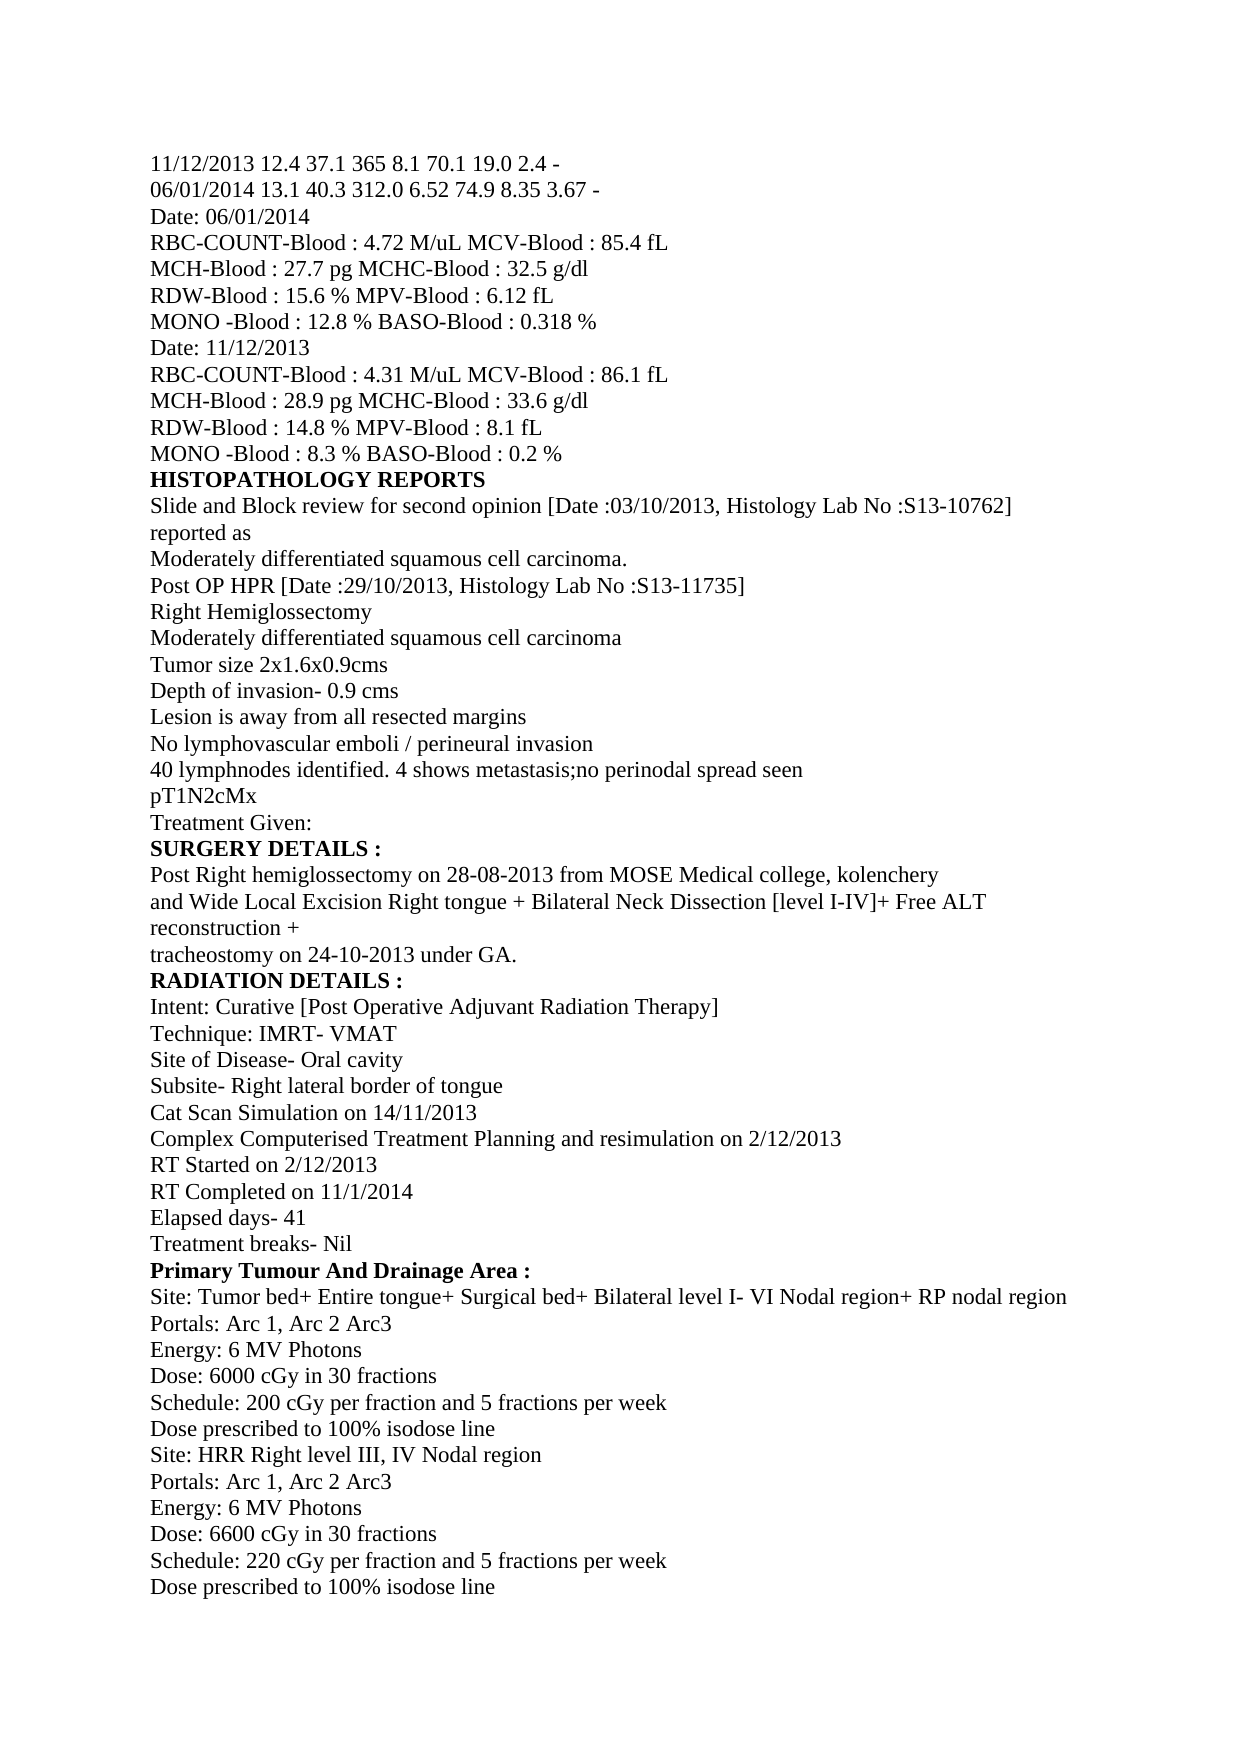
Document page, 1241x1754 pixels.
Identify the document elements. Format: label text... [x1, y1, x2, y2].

text Dose prescribed to 100% isodose line [150, 1573, 1090, 1599]
text Dose prescribed to 100% isodose line [150, 1415, 1090, 1441]
text Post Right hemiglossectomy on 28-08-2013 from MOSE Medical college, kolenchery [150, 862, 1090, 888]
text MCH-Blood : 28.9 pg MCHC-Blood : 33.6 g/dl [150, 387, 1090, 413]
text Dose: 6000 cGy in 30 fractions [150, 1362, 1090, 1389]
text Portals: Arc 1, Arc 2 Arc3 [150, 1309, 1090, 1336]
text Intent: Curative [Post Operative Adjuvant Radiation Therapy] [150, 993, 1090, 1020]
text pT1N2cMx [150, 782, 1090, 809]
text MCH-Blood : 27.7 pg MCHC-Blood : 32.5 g/dl [150, 255, 1090, 282]
text Lesion is away from all resected margins [150, 703, 1090, 730]
text Subsite- Right lateral border of tongue [150, 1072, 1090, 1099]
text RDW-Blood : 15.6 % MPV-Blood : 6.12 fL [150, 282, 1090, 308]
text RDW-Blood : 14.8 % MPV-Blood : 8.1 fL [150, 413, 1090, 440]
text Moderately differentiated squamous cell carcinoma [150, 624, 1090, 651]
text No lymphovascular emboli / perineural invasion [150, 730, 1090, 756]
text Elapsed days- 41 [150, 1204, 1090, 1231]
text Cat Scan Simulation on 14/11/2013 [150, 1099, 1090, 1125]
text RBC-COUNT-Blood : 4.31 M/uL MCV-Blood : 86.1 fL [150, 361, 1090, 387]
text tracheostomy on 24-10-2013 under GA. [150, 941, 1090, 967]
text RT Started on 2/12/2013 [150, 1151, 1090, 1178]
text Date: 06/01/2014 [150, 203, 1090, 229]
text RT Completed on 11/1/2014 [150, 1178, 1090, 1204]
text Depth of invasion- 0.9 cms [150, 677, 1090, 703]
text Post OP HPR [Date :29/10/2013, Histology Lab No :S13-11735] [150, 572, 1090, 598]
text Site of Disease- Oral cavity [150, 1046, 1090, 1072]
text HISTOPATHOLOGY REPORTS [150, 466, 1090, 493]
text Energy: 6 MV Photons [150, 1336, 1090, 1362]
text MONO -Blood : 8.3 % BASO-Blood : 0.2 % [150, 440, 1090, 466]
text Right Hemiglossectomy [150, 598, 1090, 624]
text Site: HRR Right level III, IV Nodal region [150, 1441, 1090, 1468]
text RADIATION DETAILS : [150, 967, 1090, 993]
text 40 lymphnodes identified. 4 shows metastasis;no perinodal spread seen [150, 756, 1090, 782]
text Date: 11/12/2013 [150, 334, 1090, 361]
text Moderately differentiated squamous cell carcinoma. [150, 545, 1090, 572]
text Treatment breaks- Nil [150, 1231, 1090, 1257]
text Portals: Arc 1, Arc 2 Arc3 [150, 1468, 1090, 1494]
text Complex Computerised Treatment Planning and resimulation on 2/12/2013 [150, 1125, 1090, 1151]
text Tumor size 2x1.6x0.9cms [150, 651, 1090, 677]
text SURGERY DETAILS : [150, 835, 1090, 862]
text Primary Tumour And Drainage Area : [150, 1257, 1090, 1283]
text Site: Tumor bed+ Entire tongue+ Surgical bed+ Bilateral level I- VI Nodal region+ RP nodal region [150, 1283, 1090, 1309]
text Dose: 6600 cGy in 30 fractions [150, 1520, 1090, 1547]
text Schedule: 220 cGy per fraction and 5 fractions per week [150, 1547, 1090, 1573]
text RBC-COUNT-Blood : 4.72 M/uL MCV-Blood : 85.4 fL [150, 229, 1090, 255]
text 11/12/2013 12.4 37.1 365 8.1 70.1 19.0 2.4 - [150, 150, 1090, 176]
text Schedule: 200 cGy per fraction and 5 fractions per week [150, 1389, 1090, 1415]
text Technique: IMRT- VMAT [150, 1020, 1090, 1046]
text MONO -Blood : 12.8 % BASO-Blood : 0.318 % [150, 308, 1090, 334]
text Energy: 6 MV Photons [150, 1494, 1090, 1520]
text and Wide Local Excision Right tongue + Bilateral Neck Dissection [level I-IV]+ Free ALT reconstruction + [150, 888, 1090, 941]
text Treatment Given: [150, 809, 1090, 835]
text 06/01/2014 13.1 40.3 312.0 6.52 74.9 8.35 3.67 - [150, 176, 1090, 203]
text Slide and Block review for second opinion [Date :03/10/2013, Histology Lab No :S13-10762] reported as [150, 493, 1090, 545]
